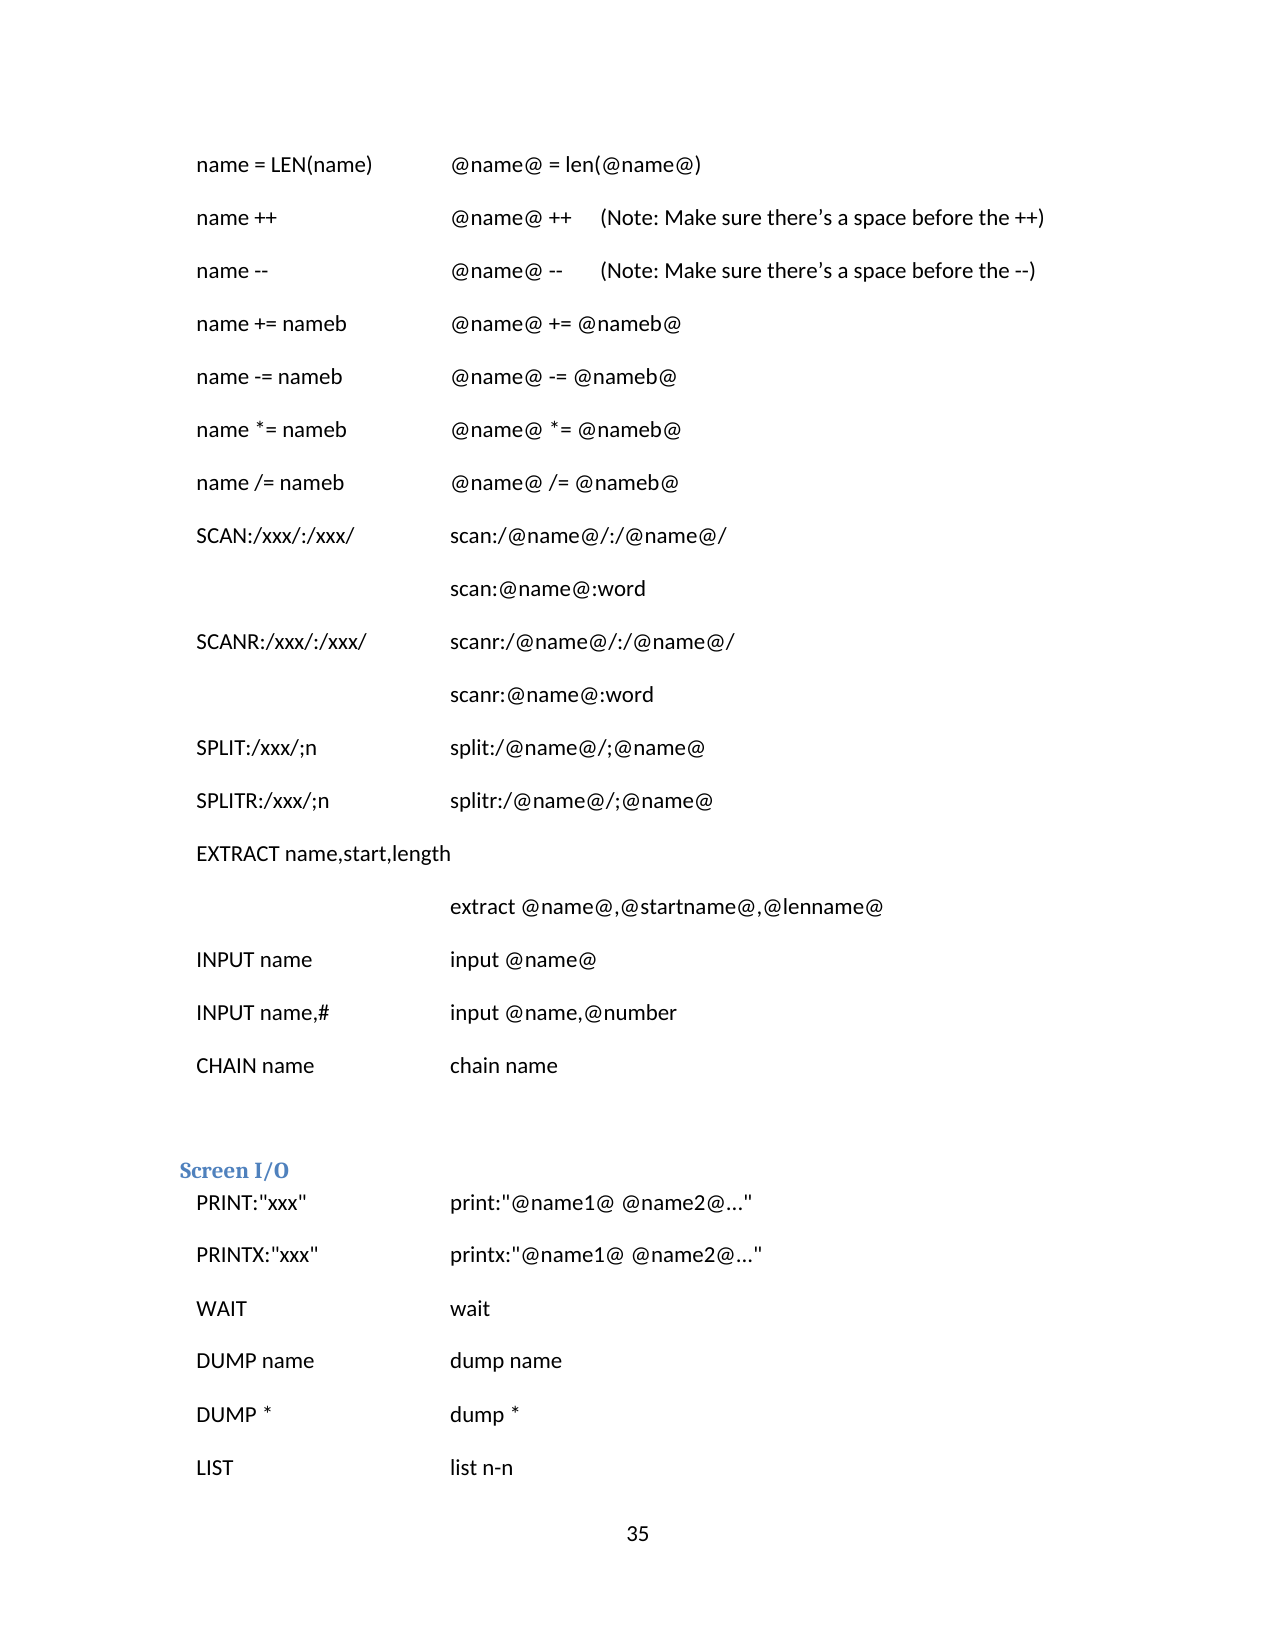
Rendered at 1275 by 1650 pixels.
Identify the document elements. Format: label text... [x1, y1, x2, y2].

text PRINT:"xxx" print:"@name1@ @name2@..." [150, 1188, 1125, 1216]
subtitle Screen I/O [150, 1157, 1125, 1184]
text INPUT name,# input @name,@number [150, 998, 1125, 1026]
text scanr:@name@:word [150, 680, 1125, 708]
text LIST list n-n [150, 1453, 1125, 1481]
text PRINTX:"xxx" printx:"@name1@ @name2@..." [150, 1241, 1125, 1269]
text SCAN:/xxx/:/xxx/ scan:/@name@/:/@name@/ [150, 521, 1125, 549]
text DUMP name dump name [150, 1347, 1125, 1375]
text CHAIN name chain name [150, 1051, 1125, 1079]
text name = LEN(name) @name@ = len(@name@) [150, 150, 1125, 178]
text name ++ @name@ ++ (Note: Make sure there’s a space before the ++) [150, 203, 1125, 231]
text EXTRACT name,start,length [150, 839, 1125, 867]
text name -= nameb @name@ -= @nameb@ [150, 362, 1125, 390]
text SPLITR:/xxx/;n splitr:/@name@/;@name@ [150, 786, 1125, 814]
text extract @name@,@startname@,@lenname@ [375, 892, 1125, 920]
text name /= nameb @name@ /= @nameb@ [150, 468, 1125, 496]
text name += nameb @name@ += @nameb@ [150, 309, 1125, 337]
text SCANR:/xxx/:/xxx/ scanr:/@name@/:/@name@/ [150, 627, 1125, 655]
text scan:@name@:word [150, 574, 1125, 602]
text WAIT wait [150, 1294, 1125, 1322]
text DUMP * dump * [150, 1400, 1125, 1428]
text INPUT name input @name@ [150, 945, 1125, 973]
text name -- @name@ -- (Note: Make sure there’s a space before the --) [150, 256, 1125, 284]
text SPLIT:/xxx/;n split:/@name@/;@name@ [150, 733, 1125, 761]
text name *= nameb @name@ *= @nameb@ [150, 415, 1125, 443]
